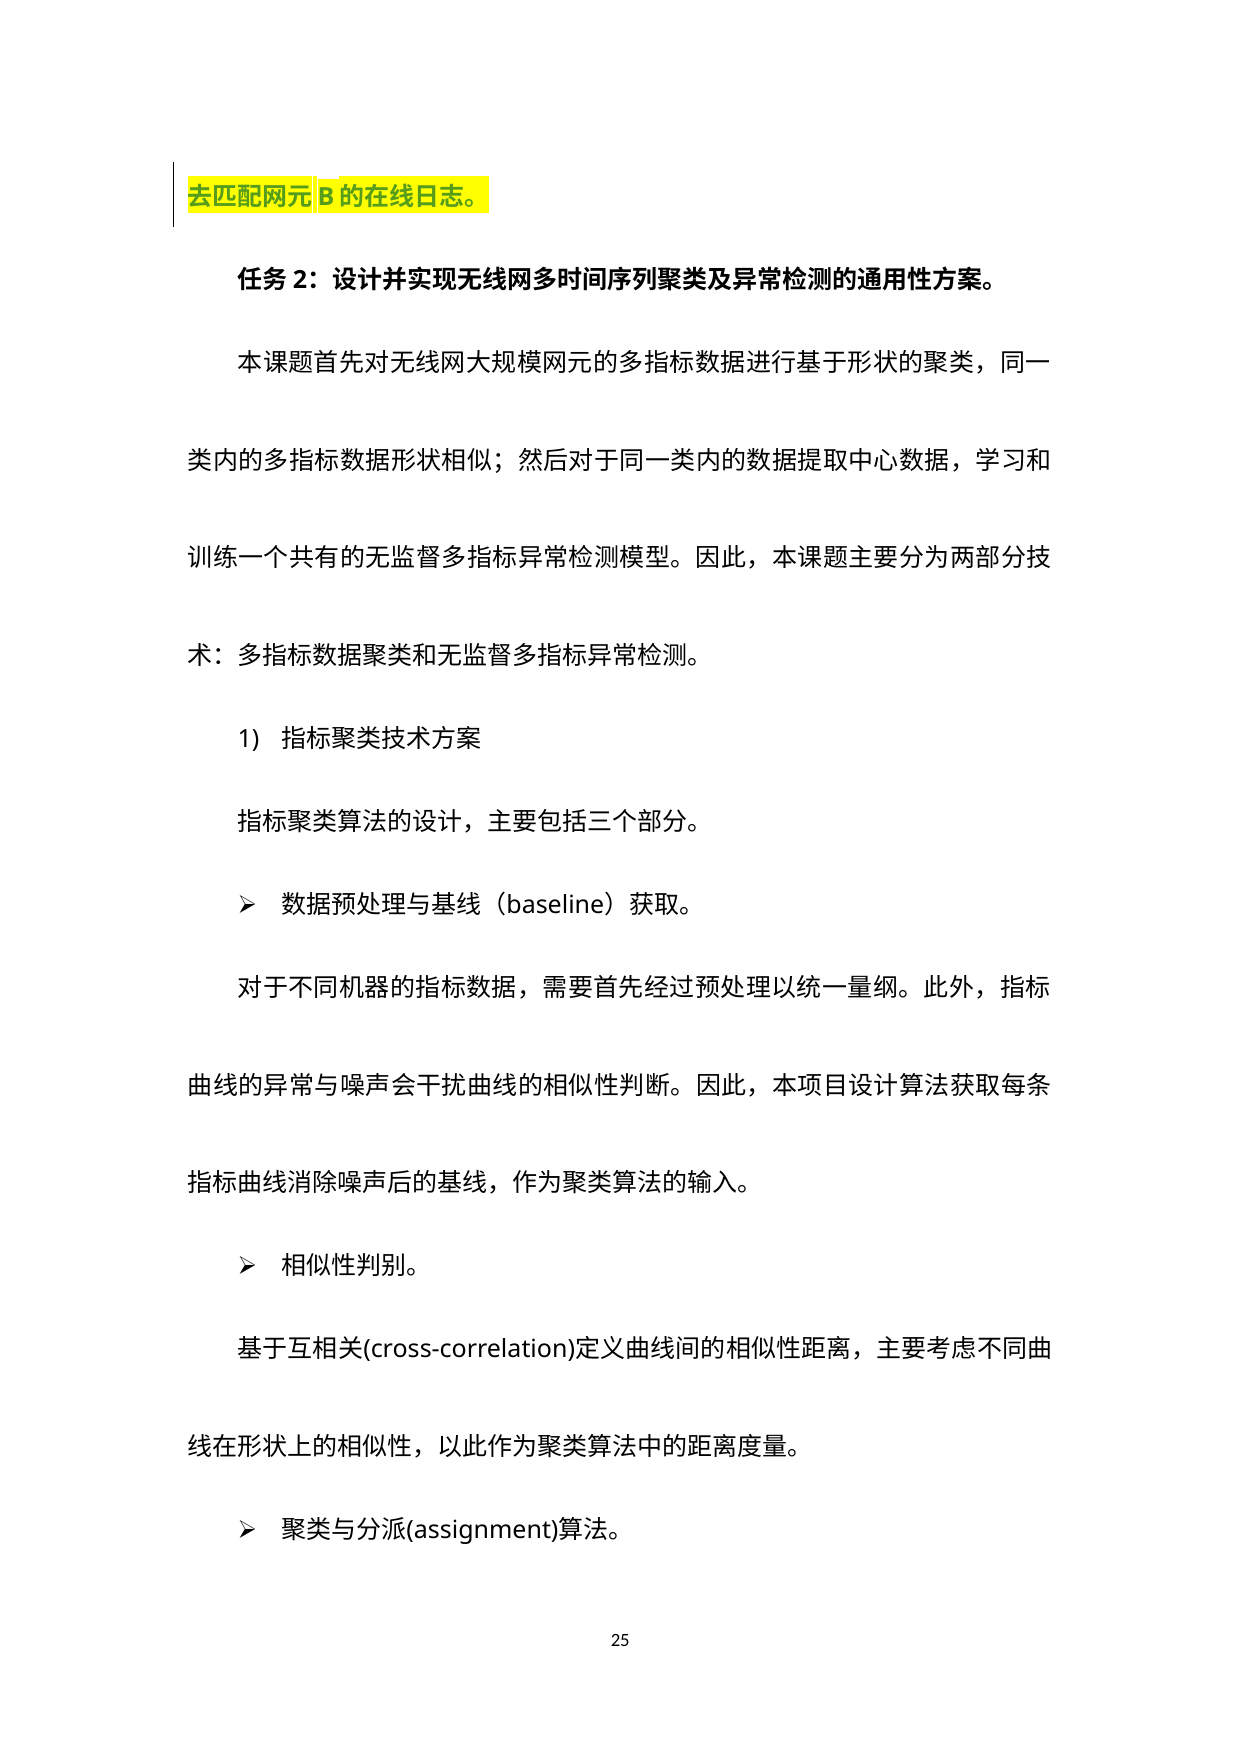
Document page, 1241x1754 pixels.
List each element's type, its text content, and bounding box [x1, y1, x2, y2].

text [187, 162, 1053, 227]
text 对于不同机器的指标数据，需要首先经过预处理以统一量纲。此外，指标曲线的异常与噪声会干扰曲线的相似性判断。因此，本项目设计算法获取每条指标曲线消除噪声后的基线，作为聚类算法的输入。 [187, 953, 1053, 1213]
list 指标聚类技术方案 [237, 704, 1053, 769]
text 任务2：设计并实现无线网多时间序列聚类及异常检测的通用性方案。 [187, 245, 1053, 310]
list 聚类与分派(assignment)算法。 [237, 1495, 1053, 1560]
list 相似性判别。 [237, 1231, 1053, 1296]
text 指标聚类算法的设计，主要包括三个部分。 [187, 787, 1053, 852]
list 数据预处理与基线（baseline）获取。 [237, 870, 1053, 935]
text 基于互相关(cross-correlation)定义曲线间的相似性距离，主要考虑不同曲线在形状上的相似性，以此作为聚类算法中的距离度量。 [187, 1314, 1053, 1477]
text 本课题首先对无线网大规模网元的多指标数据进行基于形状的聚类，同一类内的多指标数据形状相似；然后对于同一类内的数据提取中心数据，学习和训练一个共有的无监督多指标异常检测模型。因此，本课题主要分为两部分技术：多指标数据聚类和无监督多指标异常检测。 [187, 328, 1053, 686]
